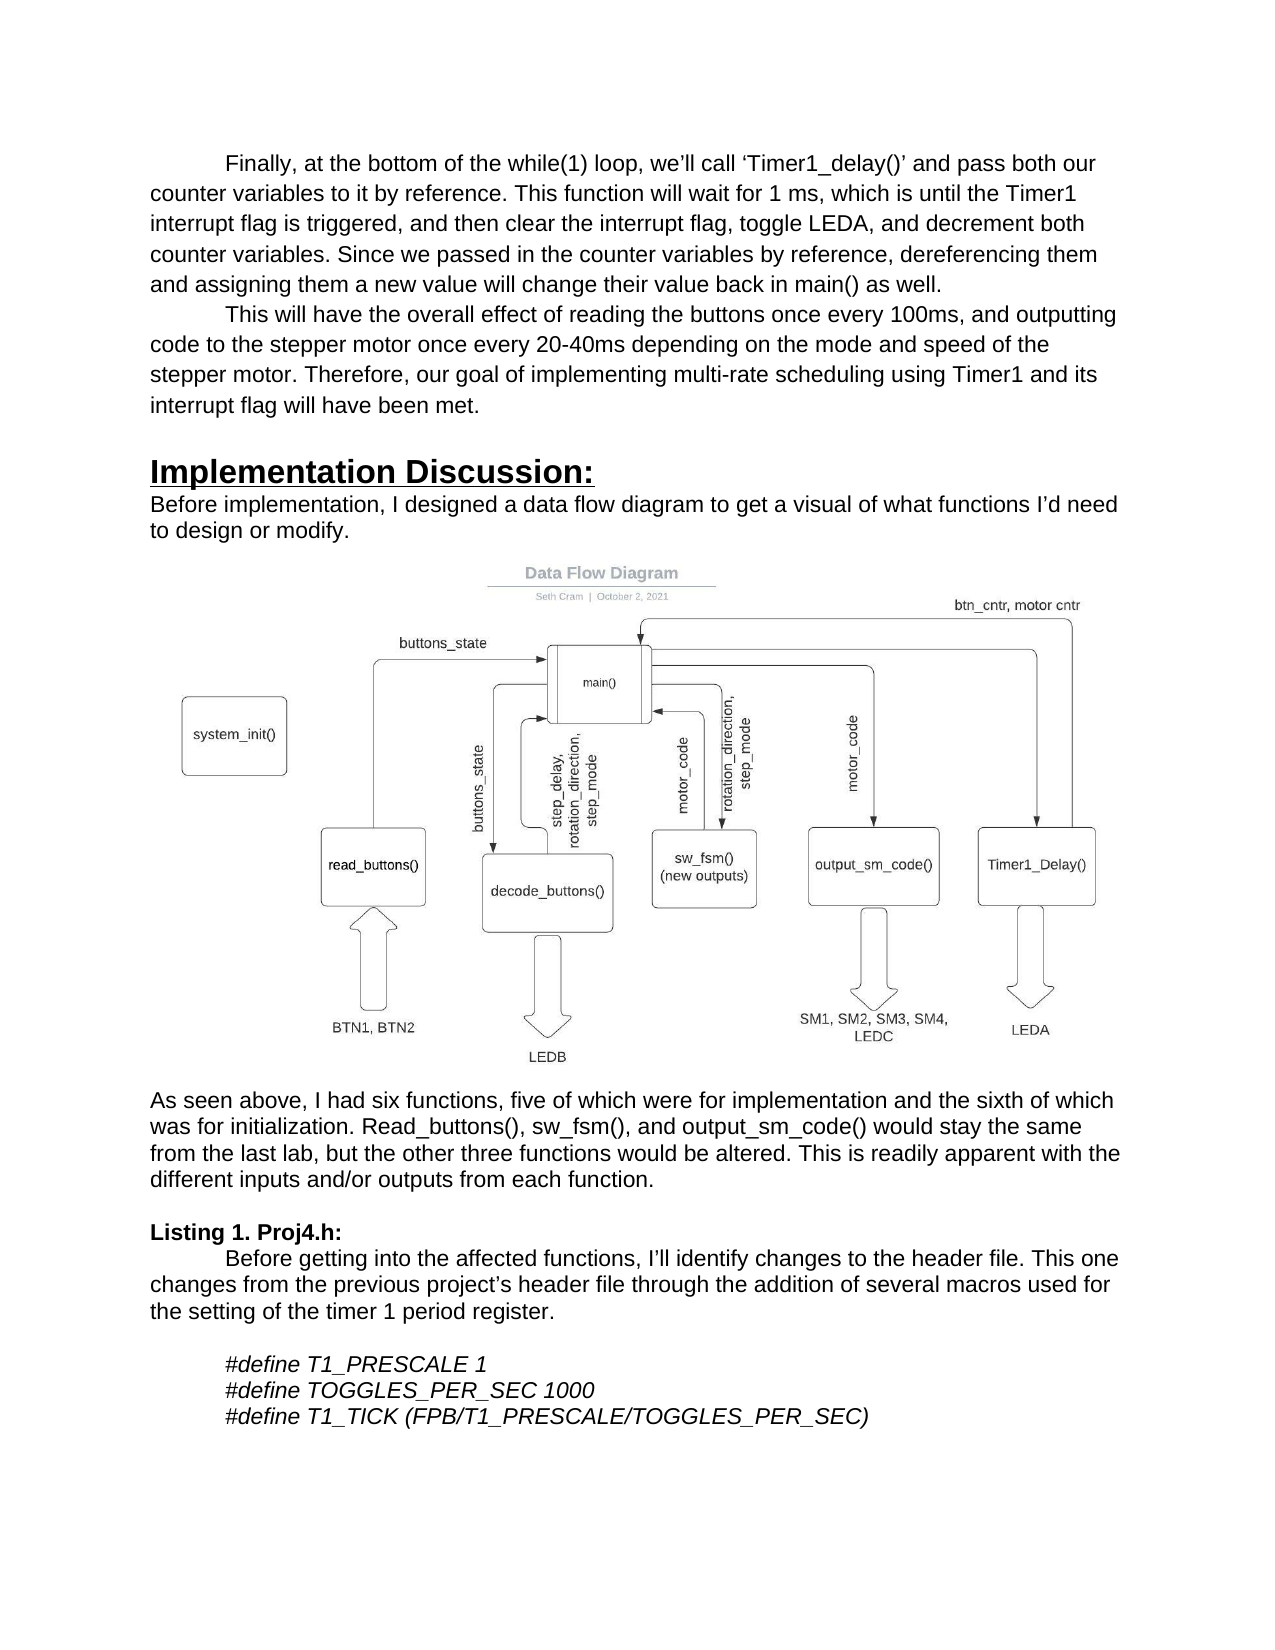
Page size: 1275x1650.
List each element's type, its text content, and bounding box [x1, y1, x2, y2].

text Finally, at the bottom of the while(1) loop, we’ll call ‘Timer1_delay()’ and pass both our counter variables to it by reference. This function will wait for 1 ms, which is until the Timer1 interrupt flag is triggered, and then clear the interrupt flag, toggle LEDA, and decrement both counter variables. Since we passed in the counter variables by reference, dereferencing them and assigning them a new value will change their value back in main() as well. [150, 150, 1125, 297]
text Listing 1. Proj4.h: [150, 1219, 1125, 1245]
picture [150, 543, 1125, 1087]
text This will have the overall effect of reading the buttons once every 100ms, and outputting code to the stepper motor once every 20-40ms depending on the mode and speed of the stepper motor. Therefore, our goal of implementing multi-rate scheduling using Timer1 and its interrupt flag will have been met. [150, 301, 1125, 418]
text As seen above, I had six functions, five of which were for implementation and the sixth of which was for initialization. Read_buttons(), sw_fsm(), and output_sm_code() would stay the same from the last lab, but the other three functions would be altered. This is readily apparent with the different inputs and/or outputs from each function. [150, 1087, 1125, 1192]
text #define T1_TICK (FPB/T1_PRESCALE/TOGGLES_PER_SEC) [150, 1403, 1125, 1429]
text Before getting into the affected functions, I’ll identify changes to the header file. This one changes from the previous project’s header file through the addition of several macros used for the setting of the timer 1 period register. [150, 1245, 1125, 1324]
text #define T1_PRESCALE 1 [150, 1351, 1125, 1377]
text Implementation Discussion: [150, 452, 1125, 491]
text #define TOGGLES_PER_SEC 1000 [150, 1377, 1125, 1403]
text Before implementation, I designed a data flow diagram to get a visual of what functions I’d need to design or modify. [150, 491, 1125, 543]
